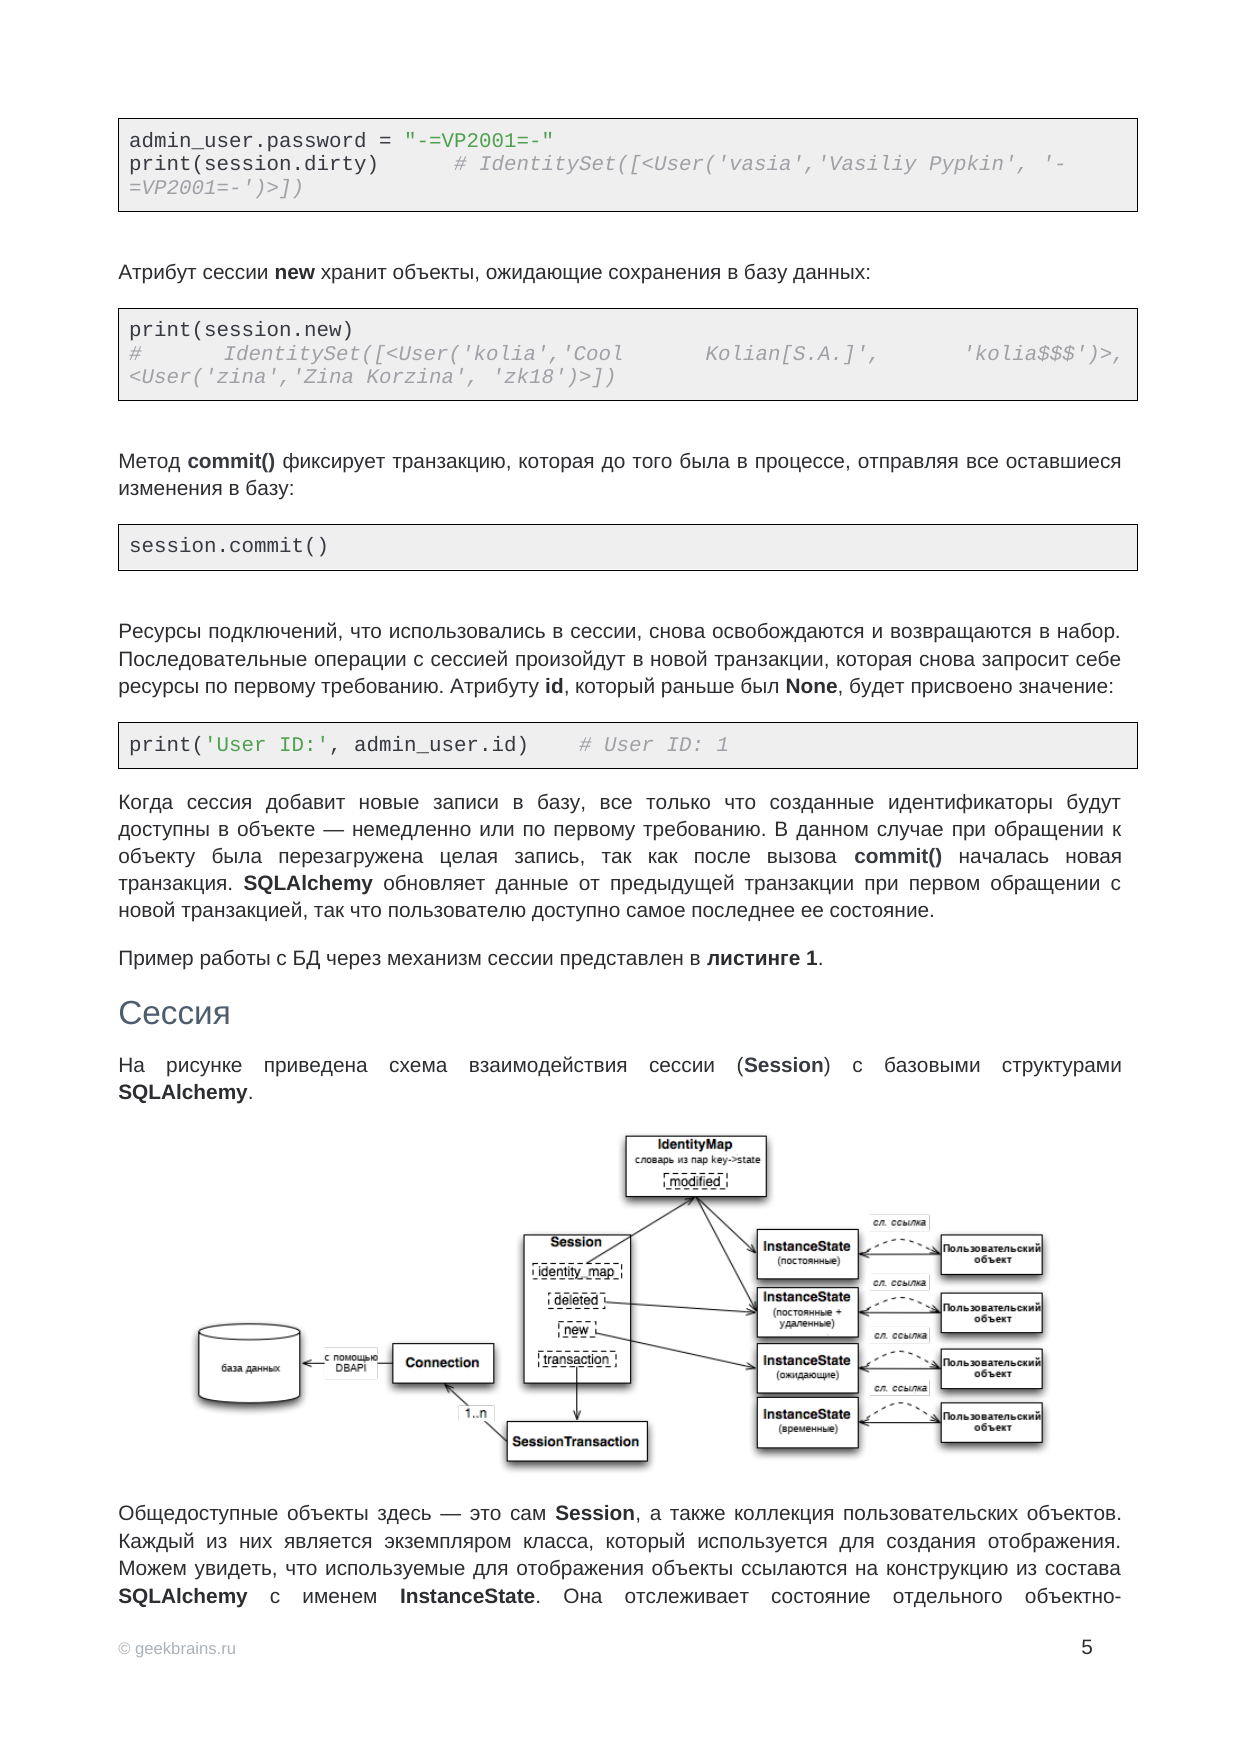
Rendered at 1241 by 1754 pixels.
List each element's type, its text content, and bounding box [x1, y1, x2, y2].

table_header print('User ID:', admin_user.id) # User ID: 1 [119, 723, 1137, 768]
text На рисунке приведена схема взаимодействия сессии (Session) c базовыми структурами SQLAlchemy. [118, 1052, 1122, 1104]
text Атрибут сессии new хранит объекты, ожидающие сохранения в базу данных: [118, 233, 1122, 284]
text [118, 1501, 1122, 1607]
table_header session.commit() [119, 525, 1137, 569]
text Пример работы с БД через механизм сессии представлен в листинге 1. [118, 945, 1122, 969]
table_header admin_user.password = "-=VP2001=-" print(session.dirty) # IdentitySet([<User('vasia','Vasiliy Pypkin', '-=VP2001=-')>]) [119, 119, 1137, 211]
text Ресурсы подключений, что использовались в сессии, снова освобождаются и возвращаются в набор. Последовательные операции с сессией произойдут в новой транзакции, которая снова запросит себе ресурсы по первому требованию. Атрибуту id, который раньше был None, будет присвоено значение: [118, 591, 1122, 698]
subtitle Сессия [118, 993, 1122, 1032]
picture [186, 1128, 1054, 1477]
text Метод commit() фиксирует транзакцию, которая до того была в процессе, отправляя все оставшиеся изменения в базу: [118, 422, 1122, 500]
table_header print(session.new) # IdentitySet([<User('kolia','Cool Kolian[S.A.]', 'kolia$$$')>, <User('zina','Zina Korzina', 'zk18')>]) [119, 309, 1137, 400]
text Когда сессия добавит новые записи в базу, все только что созданные идентификаторы будут доступны в объекте — немедленно или по первому требованию. В данном случае при обращении к объекту была перезагружена целая запись, так как после вызова commit() началась новая транзакция. SQLAlchemy обновляет данные от предыдущей транзакции при первом обращении с новой транзакцией, так что пользователю доступно самое последнее ее состояние. [118, 790, 1122, 922]
